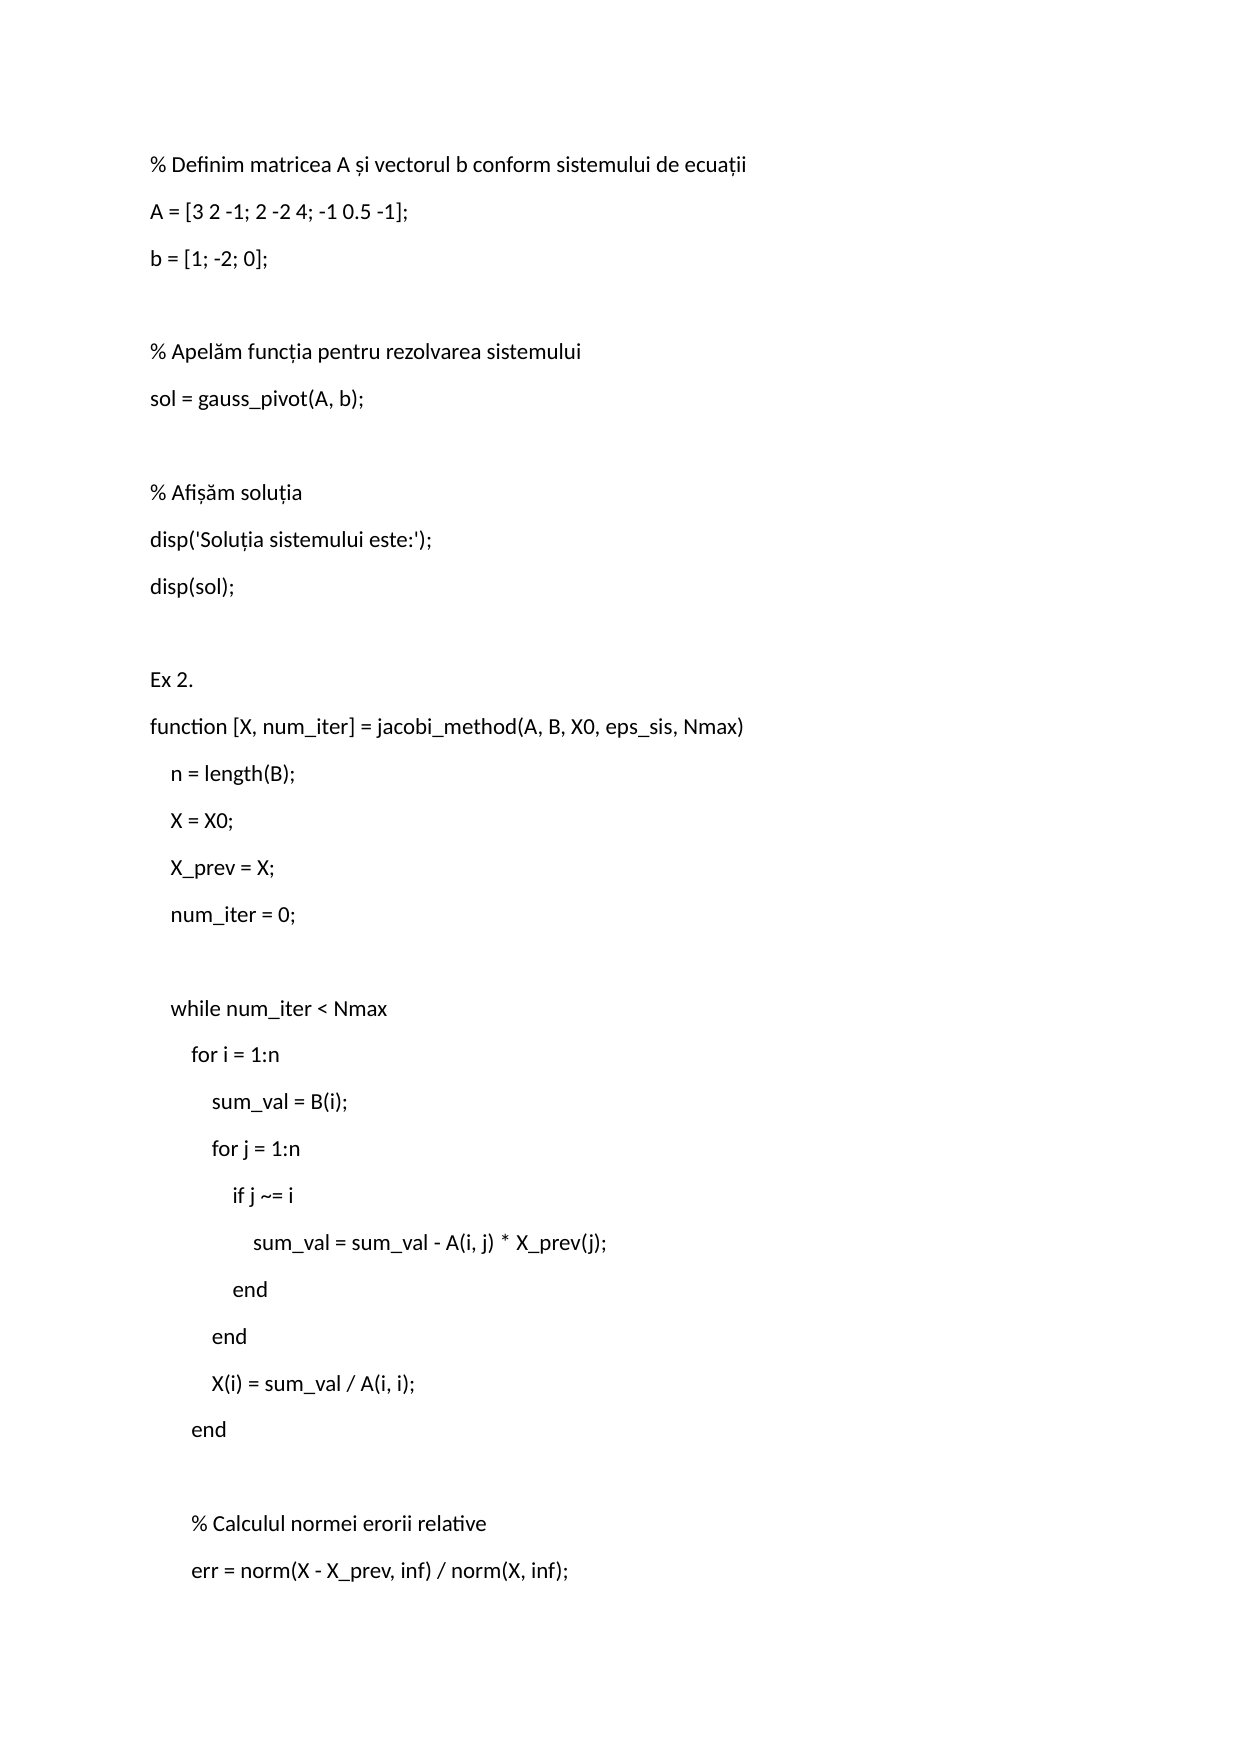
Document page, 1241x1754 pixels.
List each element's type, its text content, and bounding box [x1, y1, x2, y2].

text X = X0; [150, 806, 1090, 834]
text while num_iter < Nmax [150, 994, 1090, 1022]
text % Apelăm funcția pentru rezolvarea sistemului [150, 337, 1090, 366]
text sum_val = sum_val - A(i, j) * X_prev(j); [150, 1228, 1090, 1256]
text disp(sol); [150, 572, 1090, 600]
text disp('Soluția sistemului este:'); [150, 525, 1090, 553]
text A = [3 2 -1; 2 -2 4; -1 0.5 -1]; [150, 197, 1090, 225]
text X(i) = sum_val / A(i, i); [150, 1369, 1090, 1397]
text err = norm(X - X_prev, inf) / norm(X, inf); [150, 1556, 1090, 1584]
text end [150, 1322, 1090, 1350]
text X_prev = X; [150, 853, 1090, 881]
text function [X, num_iter] = jacobi_method(A, B, X0, eps_sis, Nmax) [150, 712, 1090, 741]
text % Calculul normei erorii relative [150, 1509, 1090, 1537]
text sol = gauss_pivot(A, b); [150, 384, 1090, 412]
text end [150, 1416, 1090, 1444]
text % Definim matricea A și vectorul b conform sistemului de ecuații [150, 150, 1090, 178]
text for i = 1:n [150, 1041, 1090, 1069]
text n = length(B); [150, 759, 1090, 787]
text b = [1; -2; 0]; [150, 244, 1090, 272]
text % Afișăm soluția [150, 478, 1090, 506]
text Ex 2. [150, 666, 1090, 694]
text num_iter = 0; [150, 900, 1090, 928]
text end [150, 1275, 1090, 1303]
text for j = 1:n [150, 1134, 1090, 1162]
text if j ~= i [150, 1181, 1090, 1209]
text sum_val = B(i); [150, 1087, 1090, 1116]
